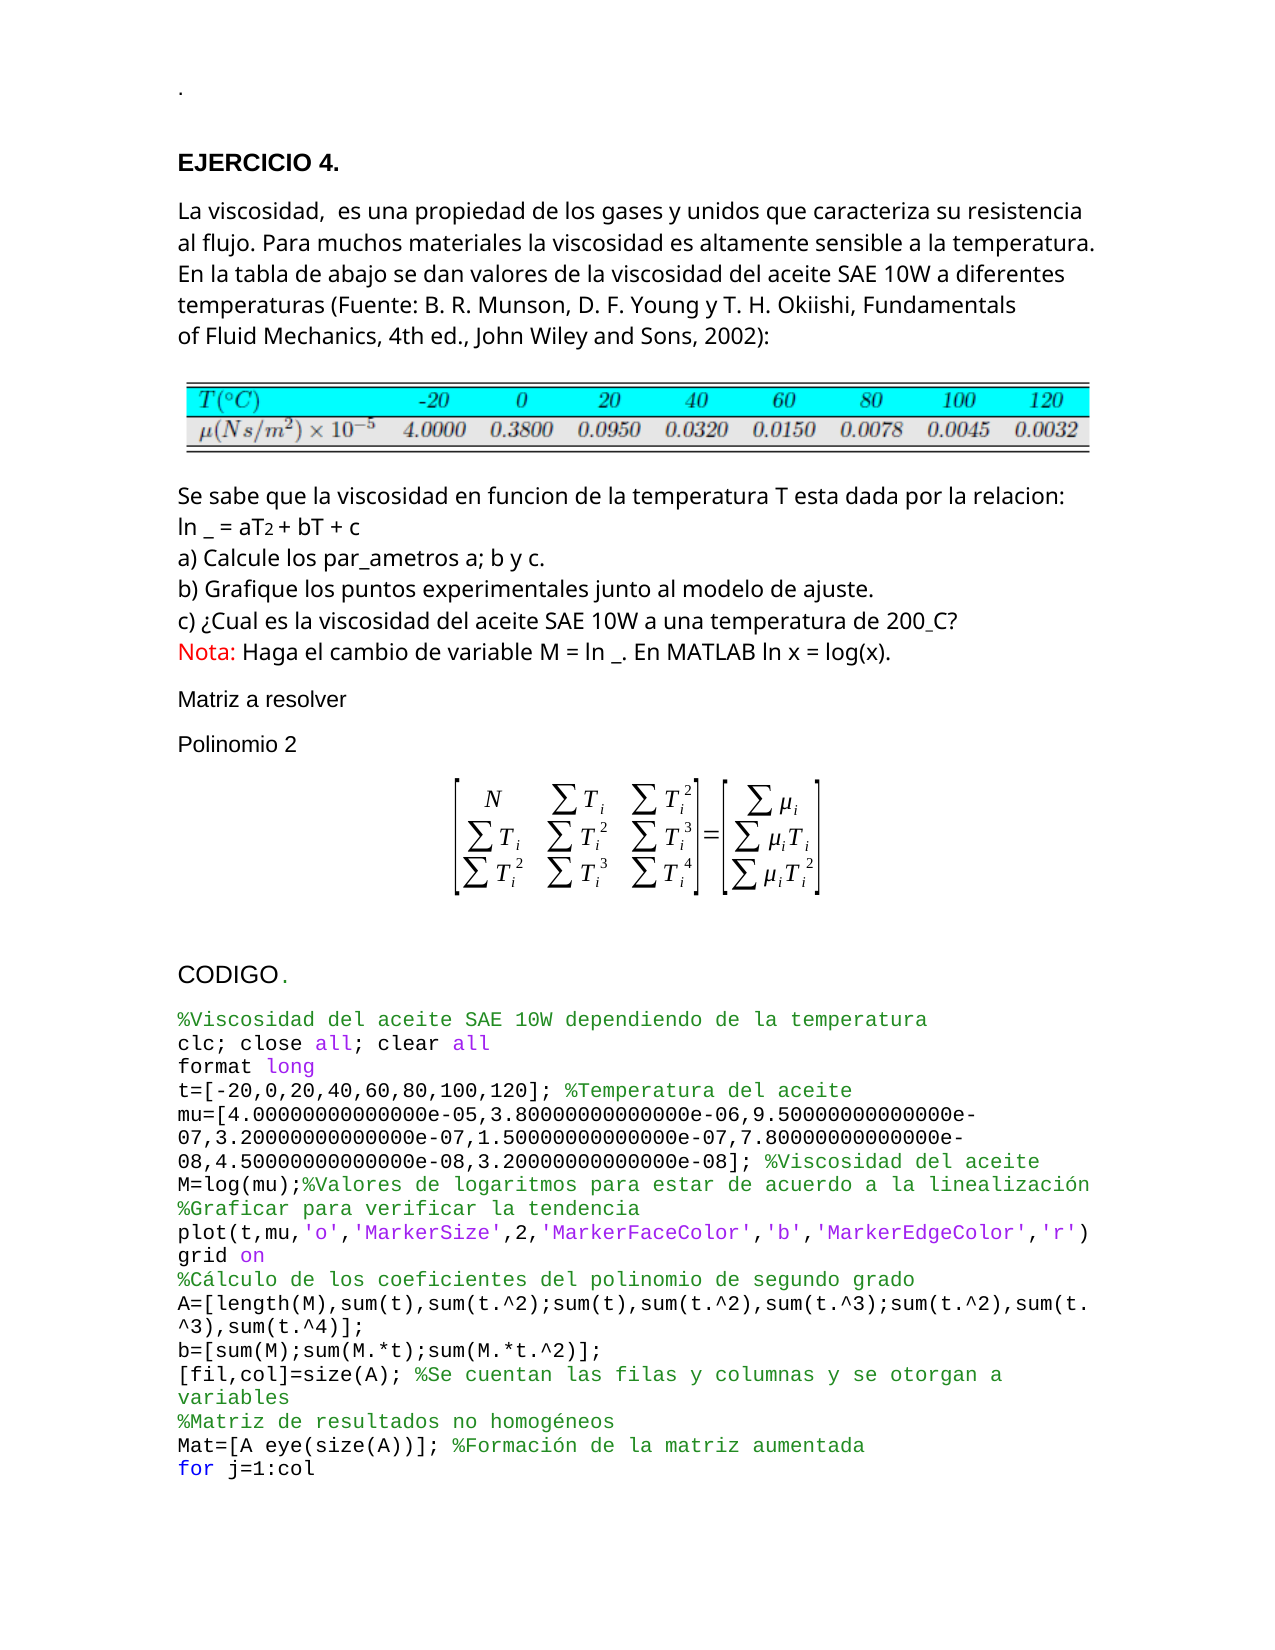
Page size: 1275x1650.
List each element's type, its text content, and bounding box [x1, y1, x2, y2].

text %Viscosidad del aceite SAE 10W dependiendo de la temperatura [177, 1009, 1098, 1033]
text ln _ = aT2 + bT + c [177, 511, 1098, 542]
text b=[sum(M);sum(M.*t);sum(M.*t.^2)]; [177, 1340, 1098, 1364]
text of Fluid Mechanics, 4th ed., John Wiley and Sons, 2002): [177, 320, 1098, 352]
text Se sabe que la viscosidad en funcion de la temperatura T esta dada por la relacion: [177, 480, 1098, 511]
text plot(t,mu,'o','MarkerSize',2,'MarkerFaceColor','b','MarkerEdgeColor','r') [177, 1222, 1098, 1245]
text La viscosidad, es una propiedad de los gases y unidos que caracteriza su resistencia al flujo. Para muchos materiales la viscosidad es altamente sensible a la temperatura. En la tabla de abajo se dan valores de la viscosidad del aceite SAE 10W a diferentes temperaturas (Fuente: B. R. Munson, D. F. Young y T. H. Okiishi, Fundamentals [177, 195, 1098, 320]
text Mat=[A eye(size(A))]; %Formación de la matriz aumentada [177, 1434, 1098, 1458]
text Nota: Haga el cambio de variable M = ln _. En MATLAB ln x = log(x). [177, 636, 1098, 667]
text grid on [177, 1245, 1098, 1269]
text c) ¿Cual es la viscosidad del aceite SAE 10W a una temperatura de 200_C? [177, 605, 1098, 636]
text for j=1:col [177, 1458, 1098, 1482]
text %Matriz de resultados no homogéneos [177, 1411, 1098, 1434]
text EJERCICIO 4. [177, 148, 1098, 176]
text mu=[4.00000000000000e-05,3.80000000000000e-06,9.50000000000000e-07,3.20000000000000e-07,1.50000000000000e-07,7.80000000000000e-08,4.50000000000000e-08,3.20000000000000e-08]; %Viscosidad del aceite [177, 1103, 1098, 1174]
text %Graficar para verificar la tendencia [177, 1198, 1098, 1222]
text a) Calcule los par_ametros a; b y c. [177, 542, 1098, 573]
text Polinomio 2 [177, 731, 1098, 758]
text b) Grafique los puntos experimentales junto al modelo de ajuste. [177, 573, 1098, 605]
text Matriz a resolver [177, 686, 1098, 713]
text clc; close all; clear all [177, 1033, 1098, 1056]
text CODIGO. [177, 960, 1098, 990]
text A=[length(M),sum(t),sum(t.^2);sum(t),sum(t.^2),sum(t.^3);sum(t.^2),sum(t.^3),sum(t.^4)]; [177, 1293, 1098, 1340]
text [fil,col]=size(A); %Se cuentan las filas y columnas y se otorgan a variables [177, 1364, 1098, 1411]
text format long [177, 1056, 1098, 1080]
picture [177, 370, 1098, 461]
text t=[-20,0,20,40,60,80,100,120]; %Temperatura del aceite [177, 1080, 1098, 1103]
text %Cálculo de los coeficientes del polinomio de segundo grado [177, 1269, 1098, 1293]
text M=log(mu);%Valores de logaritmos para estar de acuerdo a la linealización [177, 1174, 1098, 1198]
